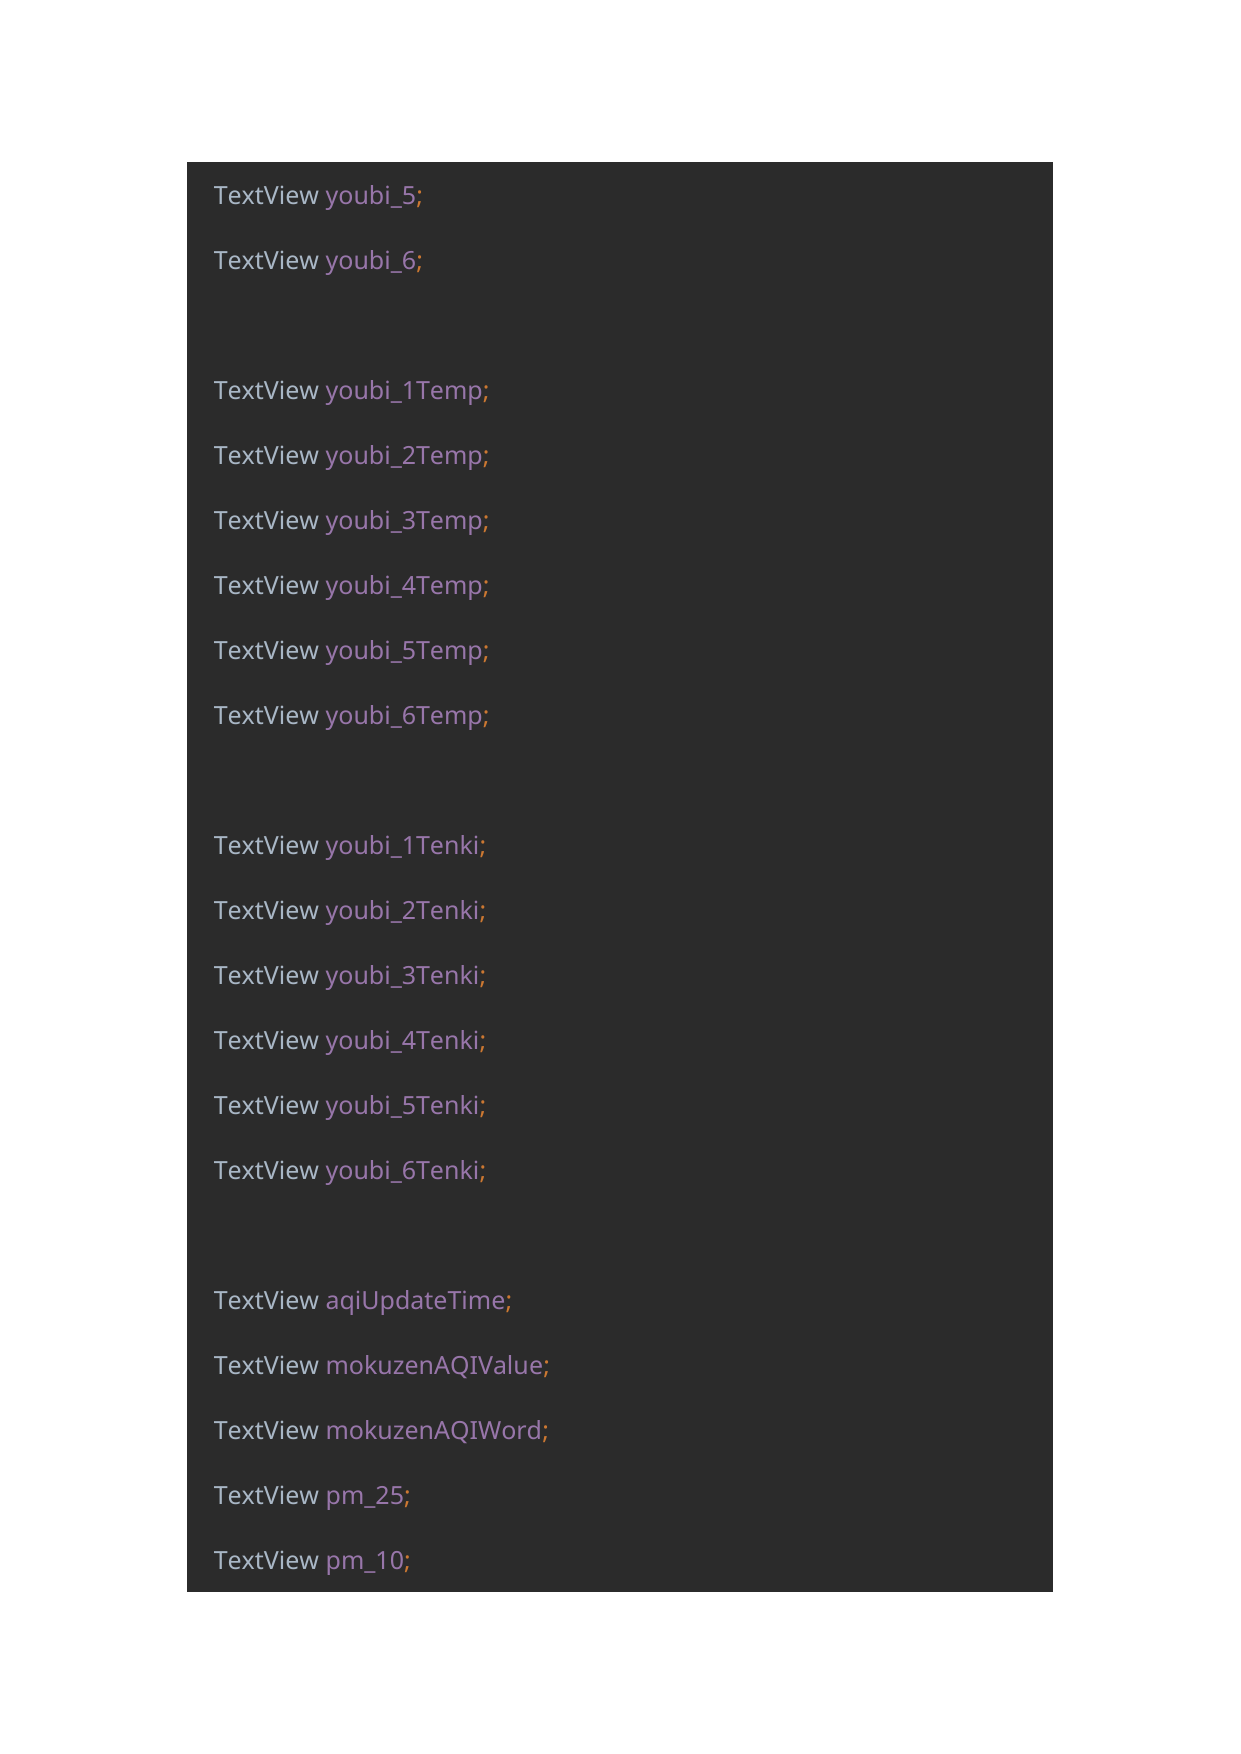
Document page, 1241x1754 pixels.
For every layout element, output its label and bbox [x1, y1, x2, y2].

text [187, 162, 1053, 1592]
